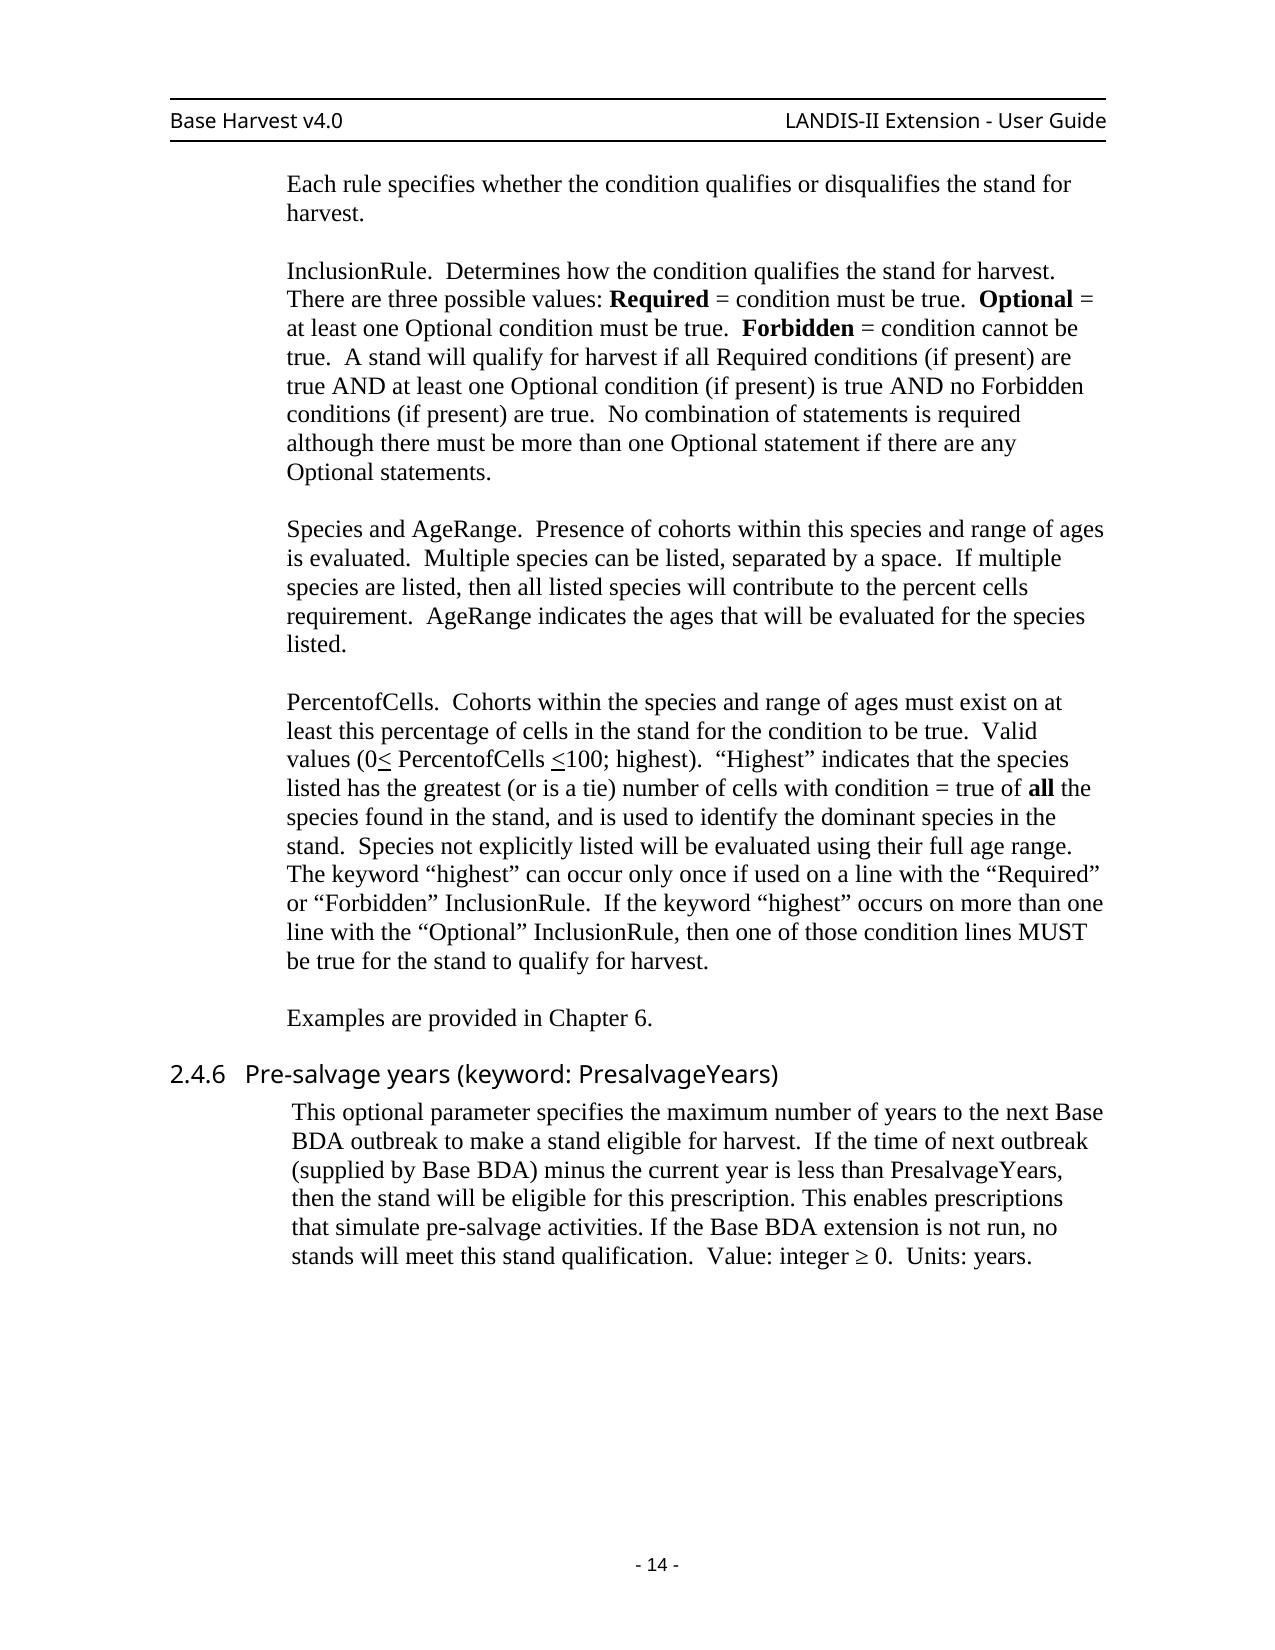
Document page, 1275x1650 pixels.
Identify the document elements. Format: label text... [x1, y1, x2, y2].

text This optional parameter specifies the maximum number of years to the next Base BDA outbreak to make a stand eligible for harvest. If the time of next outbreak (supplied by Base BDA) minus the current year is less than PresalvageYears, then the stand will be eligible for this prescription. This enables prescriptions that simulate pre-salvage activities. If the Base BDA extension is not run, no stands will meet this stand qualification. Value: integer ≥ 0. Units: years. [291, 1097, 1106, 1271]
text Species and AgeRange. Presence of cohorts within this species and range of ages is evaluated. Multiple species can be listed, separated by a space. If multiple species are listed, then all listed species will contribute to the percent cells requirement. AgeRange indicates the ages that will be evaluated for the species listed. [286, 514, 1106, 658]
text PercentofCells. Cohorts within the species and range of ages must exist on at least this percentage of cells in the stand for the condition to be true. Valid values (0< PercentofCells <100; highest). “Highest” indicates that the species listed has the greatest (or is a tie) number of cells with condition = true of all the species found in the stand, and is used to identify the dominant species in the stand. Species not explicitly listed will be evaluated using their full age range. The keyword “highest” can occur only once if used on a line with the “Required” or “Forbidden” InclusionRule. If the keyword “highest” occurs on more than one line with the “Optional” InclusionRule, then one of those condition lines MUST be true for the stand to qualify for harvest. [286, 687, 1106, 974]
subtitle Pre-salvage years (keyword: PresalvageYears) [169, 1057, 1106, 1091]
text InclusionRule. Determines how the condition qualifies the stand for harvest. There are three possible values: Required = condition must be true. Optional = at least one Optional condition must be true. Forbidden = condition cannot be true. A stand will qualify for harvest if all Required conditions (if present) are true AND at least one Optional condition (if present) is true AND no Forbidden conditions (if present) are true. No combination of statements is required although there must be more than one Optional statement if there are any Optional statements. [286, 256, 1106, 486]
text Examples are provided in Chapter 6. [169, 1003, 1106, 1032]
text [286, 169, 1106, 227]
